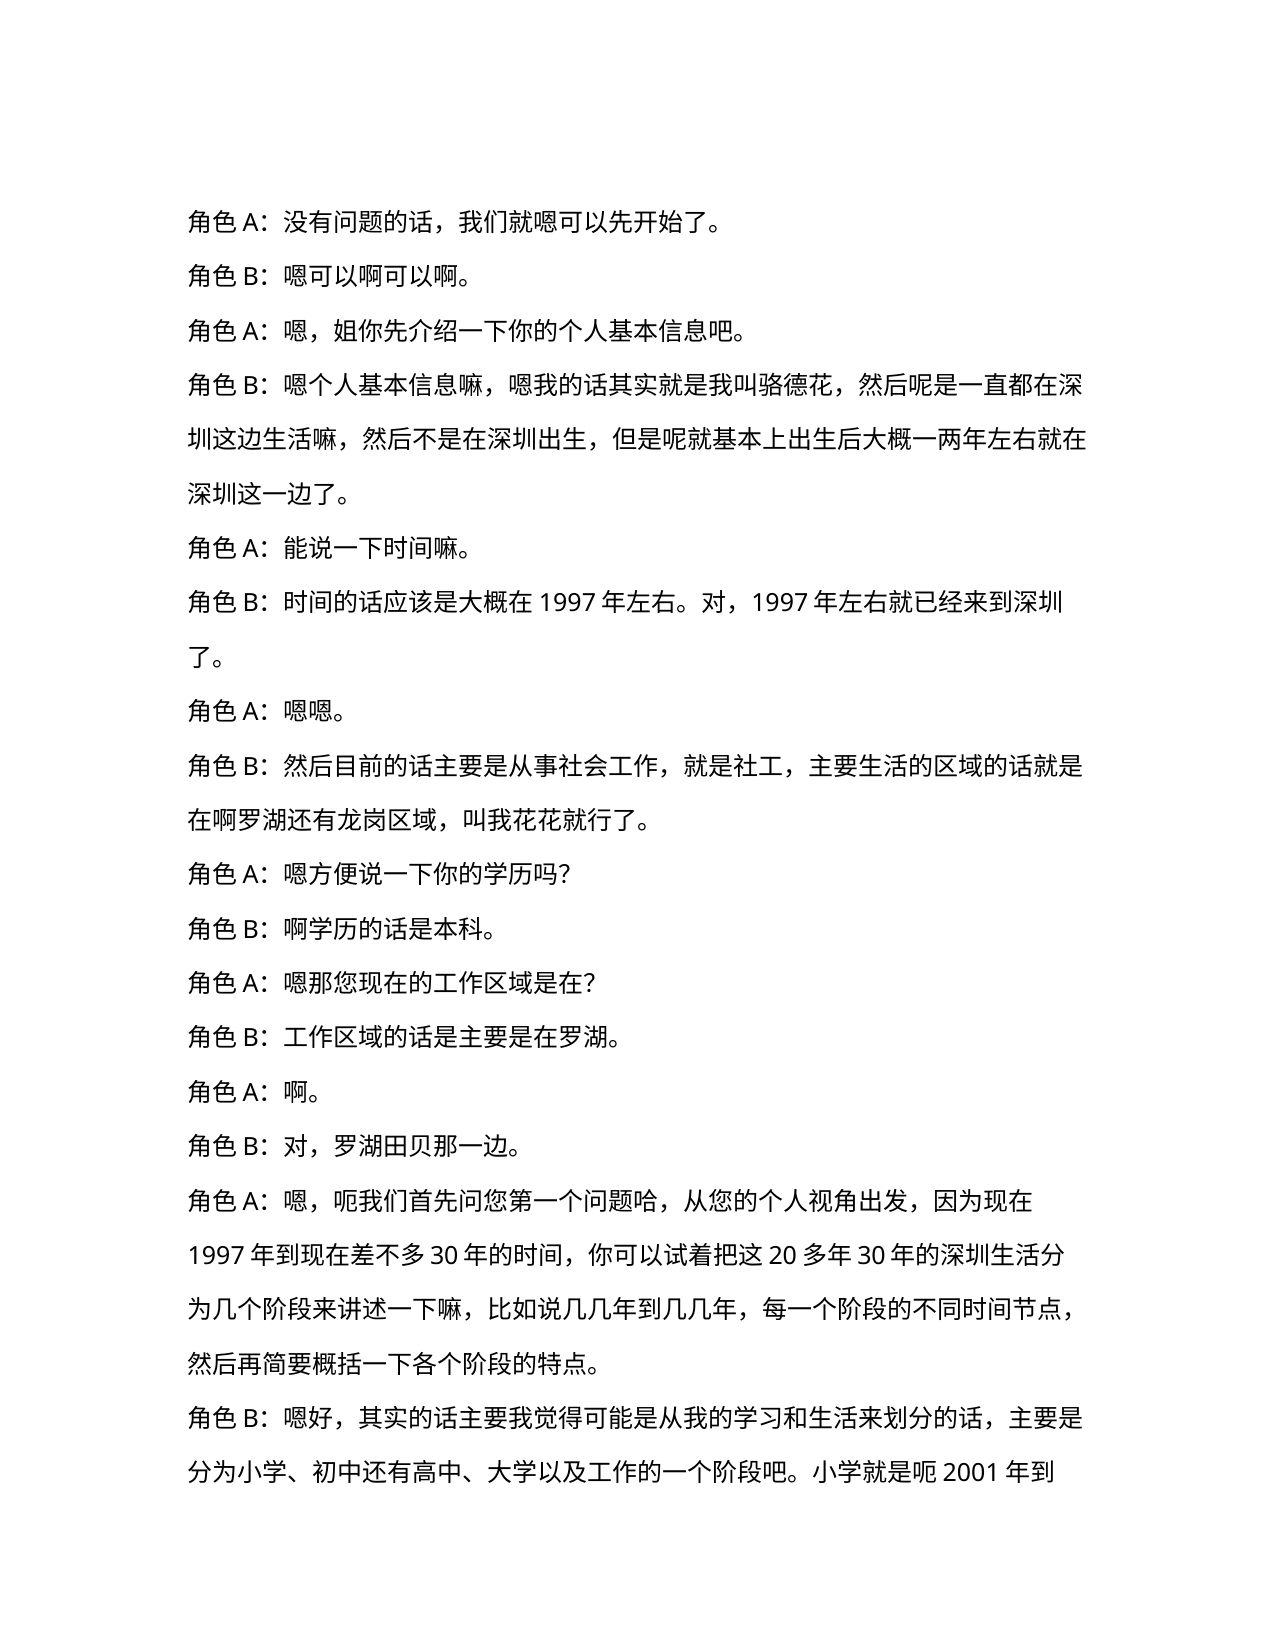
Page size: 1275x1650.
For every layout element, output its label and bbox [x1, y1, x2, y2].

text [187, 150, 1087, 1489]
